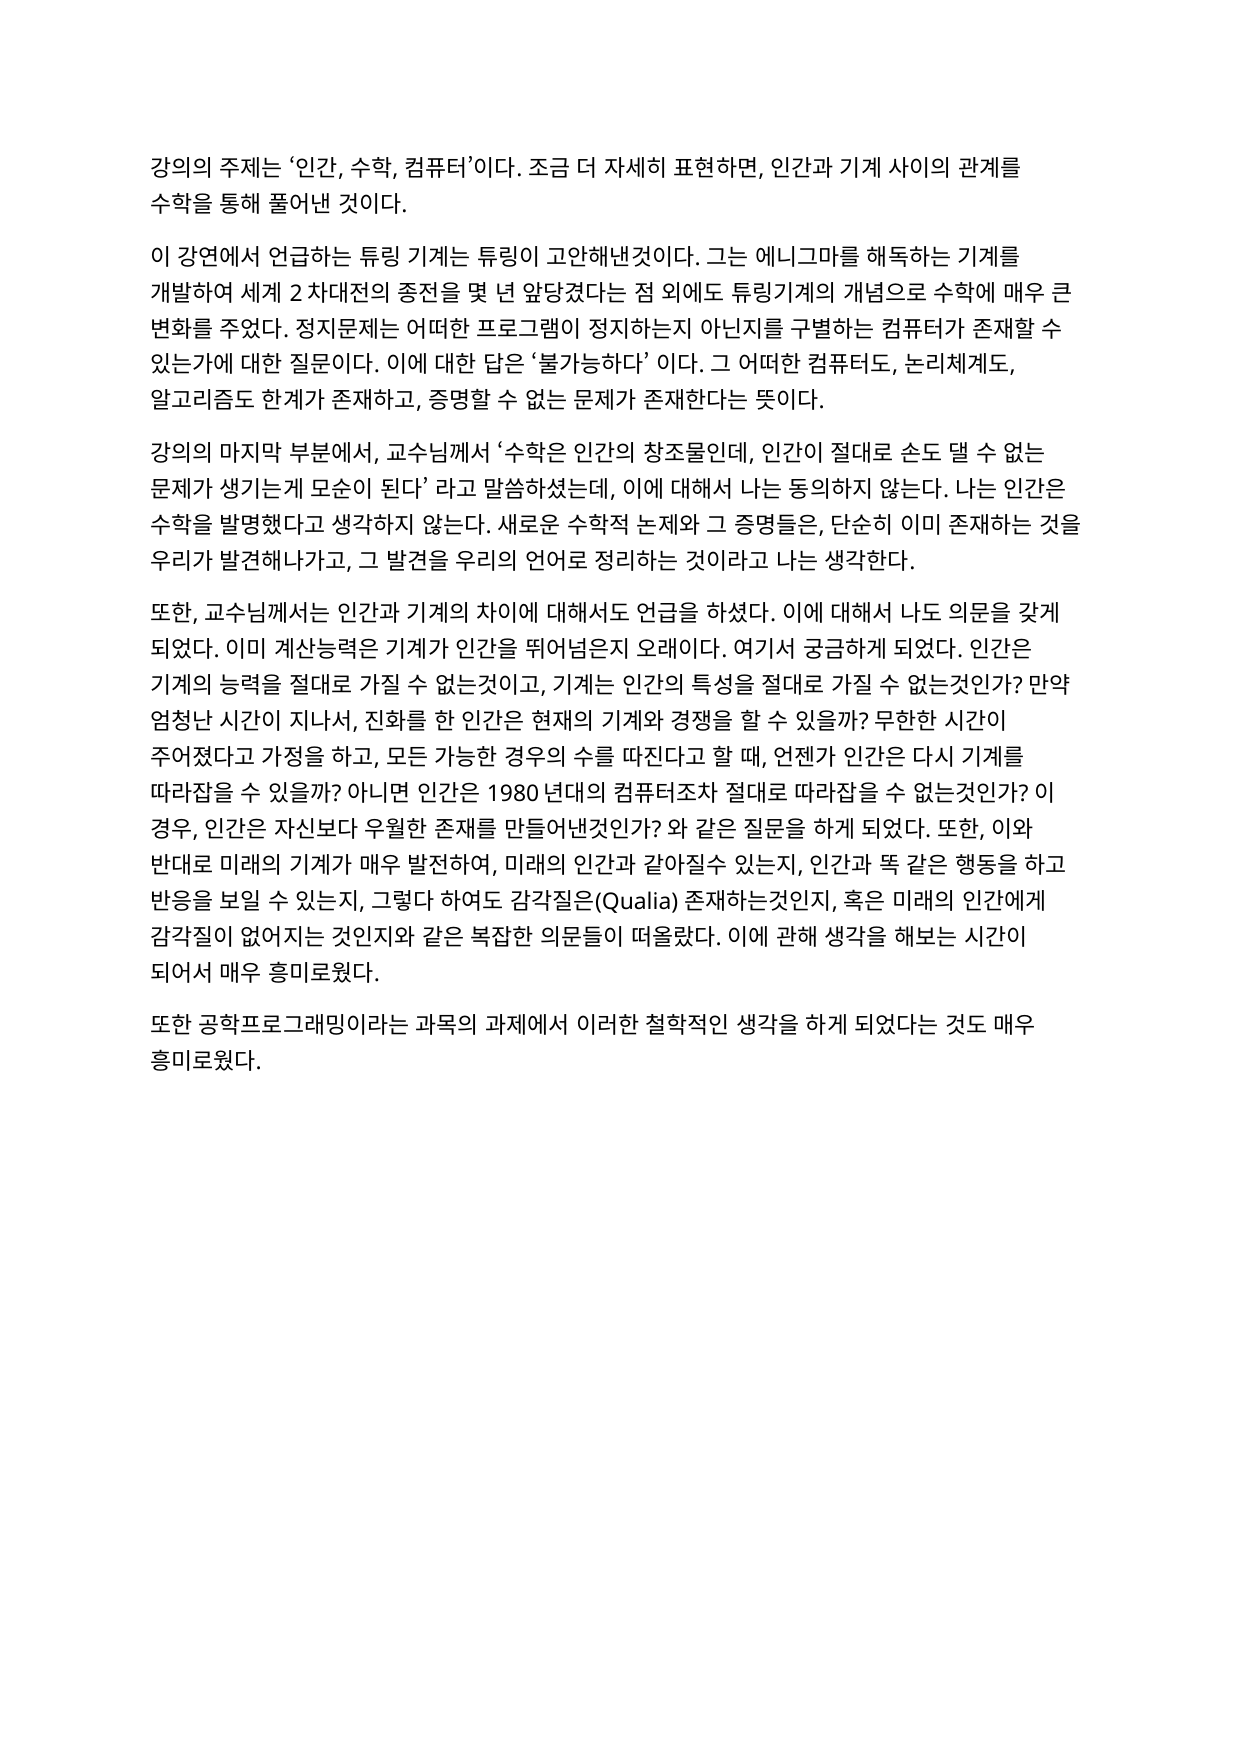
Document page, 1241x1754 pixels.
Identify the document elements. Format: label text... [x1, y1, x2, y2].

text 강의의 주제는 ‘인간, 수학, 컴퓨터’이다. 조금 더 자세히 표현하면, 인간과 기계 사이의 관계를 수학을 통해 풀어낸 것이다. [150, 150, 1090, 219]
text 또한, 교수님께서는 인간과 기계의 차이에 대해서도 언급을 하셨다. 이에 대해서 나도 의문을 갖게 되었다. 이미 계산능력은 기계가 인간을 뛰어넘은지 오래이다. 여기서 궁금하게 되었다. 인간은 기계의 능력을 절대로 가질 수 없는것이고, 기계는 인간의 특성을 절대로 가질 수 없는것인가? 만약 엄청난 시간이 지나서, 진화를 한 인간은 현재의 기계와 경쟁을 할 수 있을까? 무한한 시간이 주어졌다고 가정을 하고, 모든 가능한 경우의 수를 따진다고 할 때, 언젠가 인간은 다시 기계를 따라잡을 수 있을까? 아니면 인간은 1980년대의 컴퓨터조차 절대로 따라잡을 수 없는것인가? 이 경우, 인간은 자신보다 우월한 존재를 만들어낸것인가? 와 같은 질문을 하게 되었다. 또한, 이와 반대로 미래의 기계가 매우 발전하여, 미래의 인간과 같아질수 있는지, 인간과 똑 같은 행동을 하고 반응을 보일 수 있는지, 그렇다 하여도 감각질은(Qualia) 존재하는것인지, 혹은 미래의 인간에게 감각질이 없어지는 것인지와 같은 복잡한 의문들이 떠올랐다. 이에 관해 생각을 해보는 시간이 되어서 매우 흥미로웠다. [150, 595, 1090, 988]
text 또한 공학프로그래밍이라는 과목의 과제에서 이러한 철학적인 생각을 하게 되었다는 것도 매우 흥미로웠다. [150, 1007, 1090, 1076]
text 강의의 마지막 부분에서, 교수님께서 ‘수학은 인간의 창조물인데, 인간이 절대로 손도 댈 수 없는 문제가 생기는게 모순이 된다’ 라고 말씀하셨는데, 이에 대해서 나는 동의하지 않는다. 나는 인간은 수학을 발명했다고 생각하지 않는다. 새로운 수학적 논제와 그 증명들은, 단순히 이미 존재하는 것을 우리가 발견해나가고, 그 발견을 우리의 언어로 정리하는 것이라고 나는 생각한다. [150, 435, 1090, 576]
text 이 강연에서 언급하는 튜링 기계는 튜링이 고안해낸것이다. 그는 에니그마를 해독하는 기계를 개발하여 세계 2차대전의 종전을 몇 년 앞당겼다는 점 외에도 튜링기계의 개념으로 수학에 매우 큰 변화를 주었다. 정지문제는 어떠한 프로그램이 정지하는지 아닌지를 구별하는 컴퓨터가 존재할 수 있는가에 대한 질문이다. 이에 대한 답은 ‘불가능하다’ 이다. 그 어떠한 컴퓨터도, 논리체계도, 알고리즘도 한계가 존재하고, 증명할 수 없는 문제가 존재한다는 뜻이다. [150, 238, 1090, 416]
